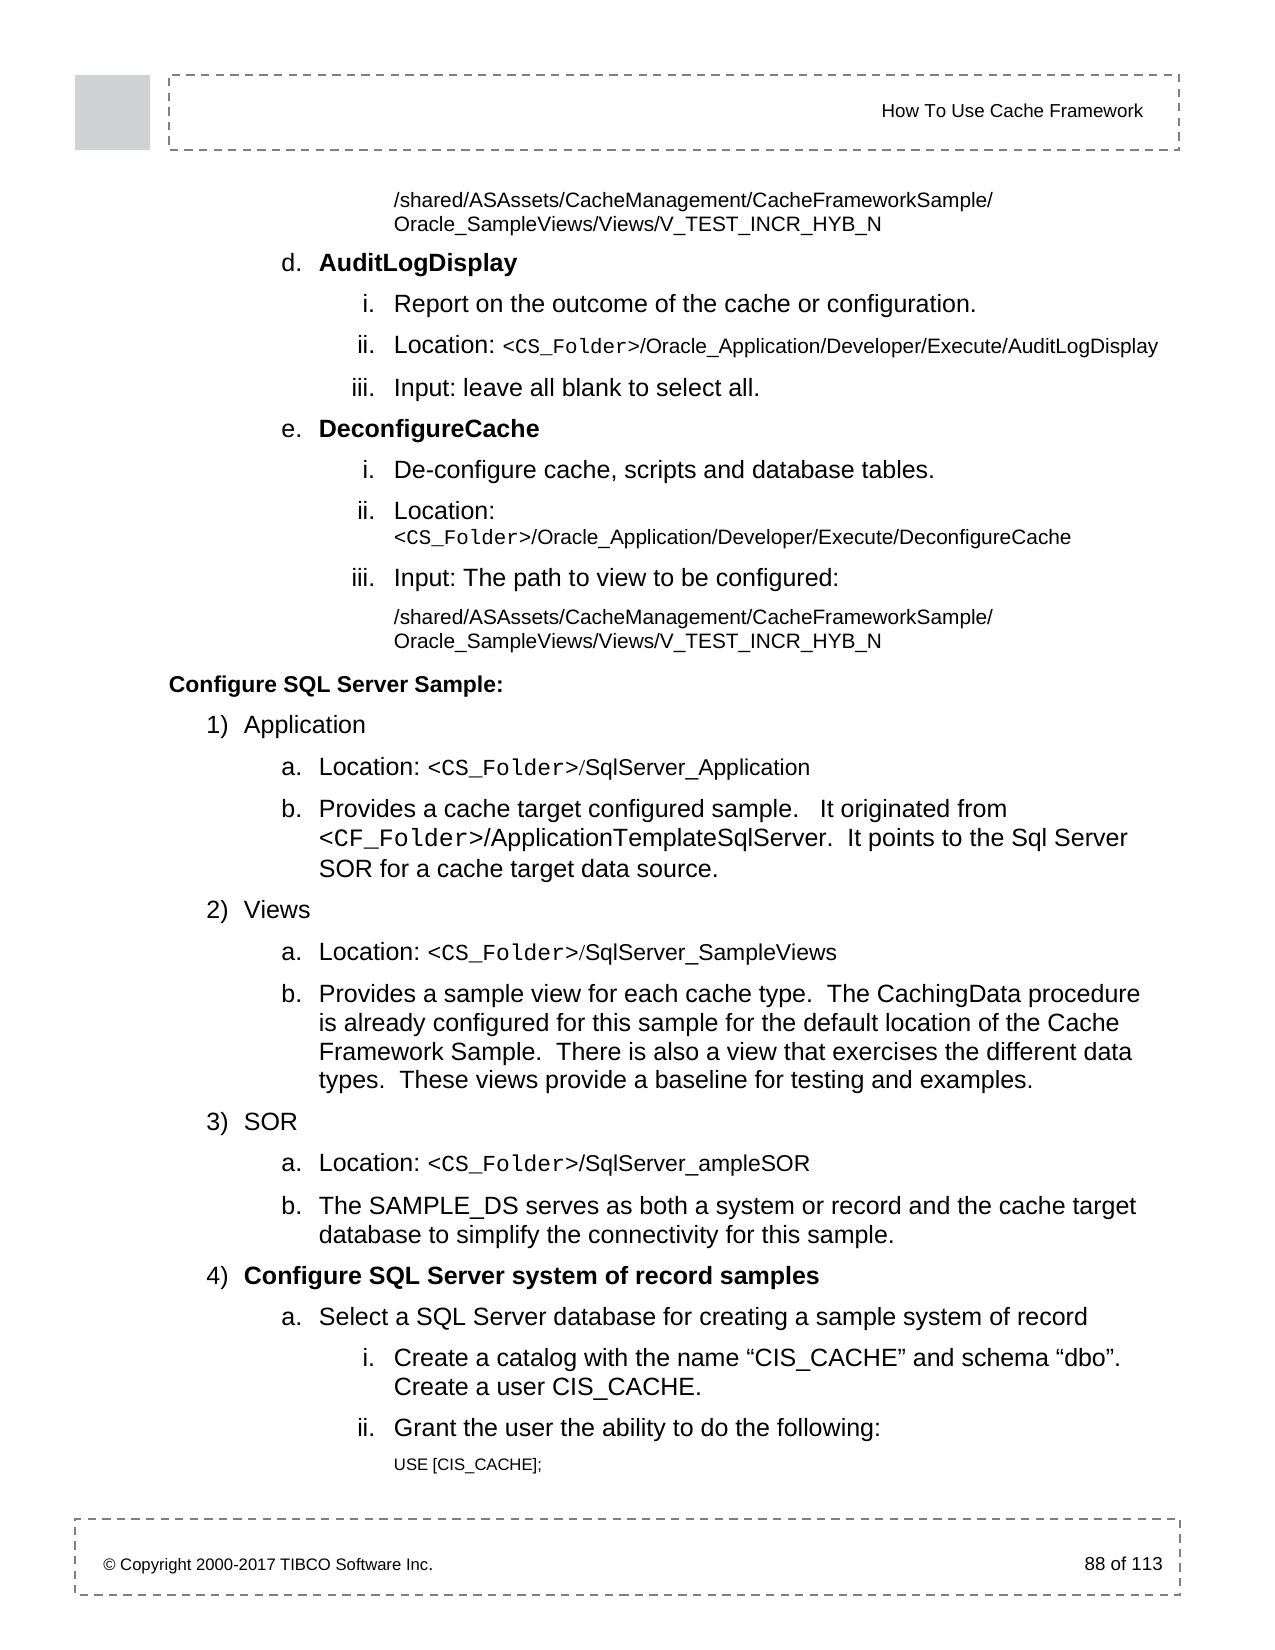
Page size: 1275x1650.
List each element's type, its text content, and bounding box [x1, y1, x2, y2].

text USE [CIS_CACHE]; [394, 1454, 1162, 1474]
subtitle Configure SQL Server Sample: [169, 671, 1162, 698]
list Configure SQL Server system of record samples [206, 1261, 1162, 1289]
list AuditLogDisplay [281, 248, 1162, 277]
list Views [206, 895, 1162, 924]
list SOR [206, 1107, 1162, 1136]
list The SAMPLE_DS serves as both a system or record and the cache target database to simplify the connectivity for this sample. [281, 1191, 1162, 1248]
list Input: The path to view to be configured: [375, 563, 1162, 592]
list Grant the user the ability to do the following: [375, 1413, 1162, 1442]
list Input: leave all blank to select all. [375, 373, 1162, 401]
list Location: <CS_Folder>/Oracle_Application/Developer/Execute/DeconfigureCache [375, 496, 1162, 551]
text /shared/ASAssets/CacheManagement/CacheFrameworkSample/Oracle_SampleViews/Views/V_TEST_INCR_HYB_N [394, 187, 1162, 235]
list Location: <CS_Folder>/SqlServer_Application [281, 751, 1162, 782]
list Report on the outcome of the cache or configuration. [375, 289, 1162, 318]
list Select a SQL Server database for creating a sample system of record [281, 1302, 1162, 1331]
text /shared/ASAssets/CacheManagement/CacheFrameworkSample/Oracle_SampleViews/Views/V_TEST_INCR_HYB_N [394, 605, 1162, 653]
list Create a catalog with the name “CIS_CACHE” and schema “dbo”. Create a user CIS_CACHE. [375, 1343, 1162, 1401]
list DeconfigureCache [281, 414, 1162, 443]
list Location: <CS_Folder>/SqlServer_SampleViews [281, 936, 1162, 967]
list Location: <CS_Folder>/Oracle_Application/Developer/Execute/AuditLogDisplay [375, 330, 1162, 360]
list Location: <CS_Folder>/SqlServer_ampleSOR [281, 1148, 1162, 1178]
list Provides a sample view for each cache type. The CachingData procedure is already configured for this sample for the default location of the Cache Framework Sample. There is also a view that exercises the different data types. These views provide a baseline for testing and examples. [281, 979, 1162, 1094]
list De-configure cache, scripts and database tables. [375, 455, 1162, 484]
list Application [206, 710, 1162, 739]
list Provides a cache target configured sample. It originated from <CF_Folder>/ApplicationTemplateSqlServer. It points to the Sql Server SOR for a cache target data source. [281, 794, 1162, 883]
